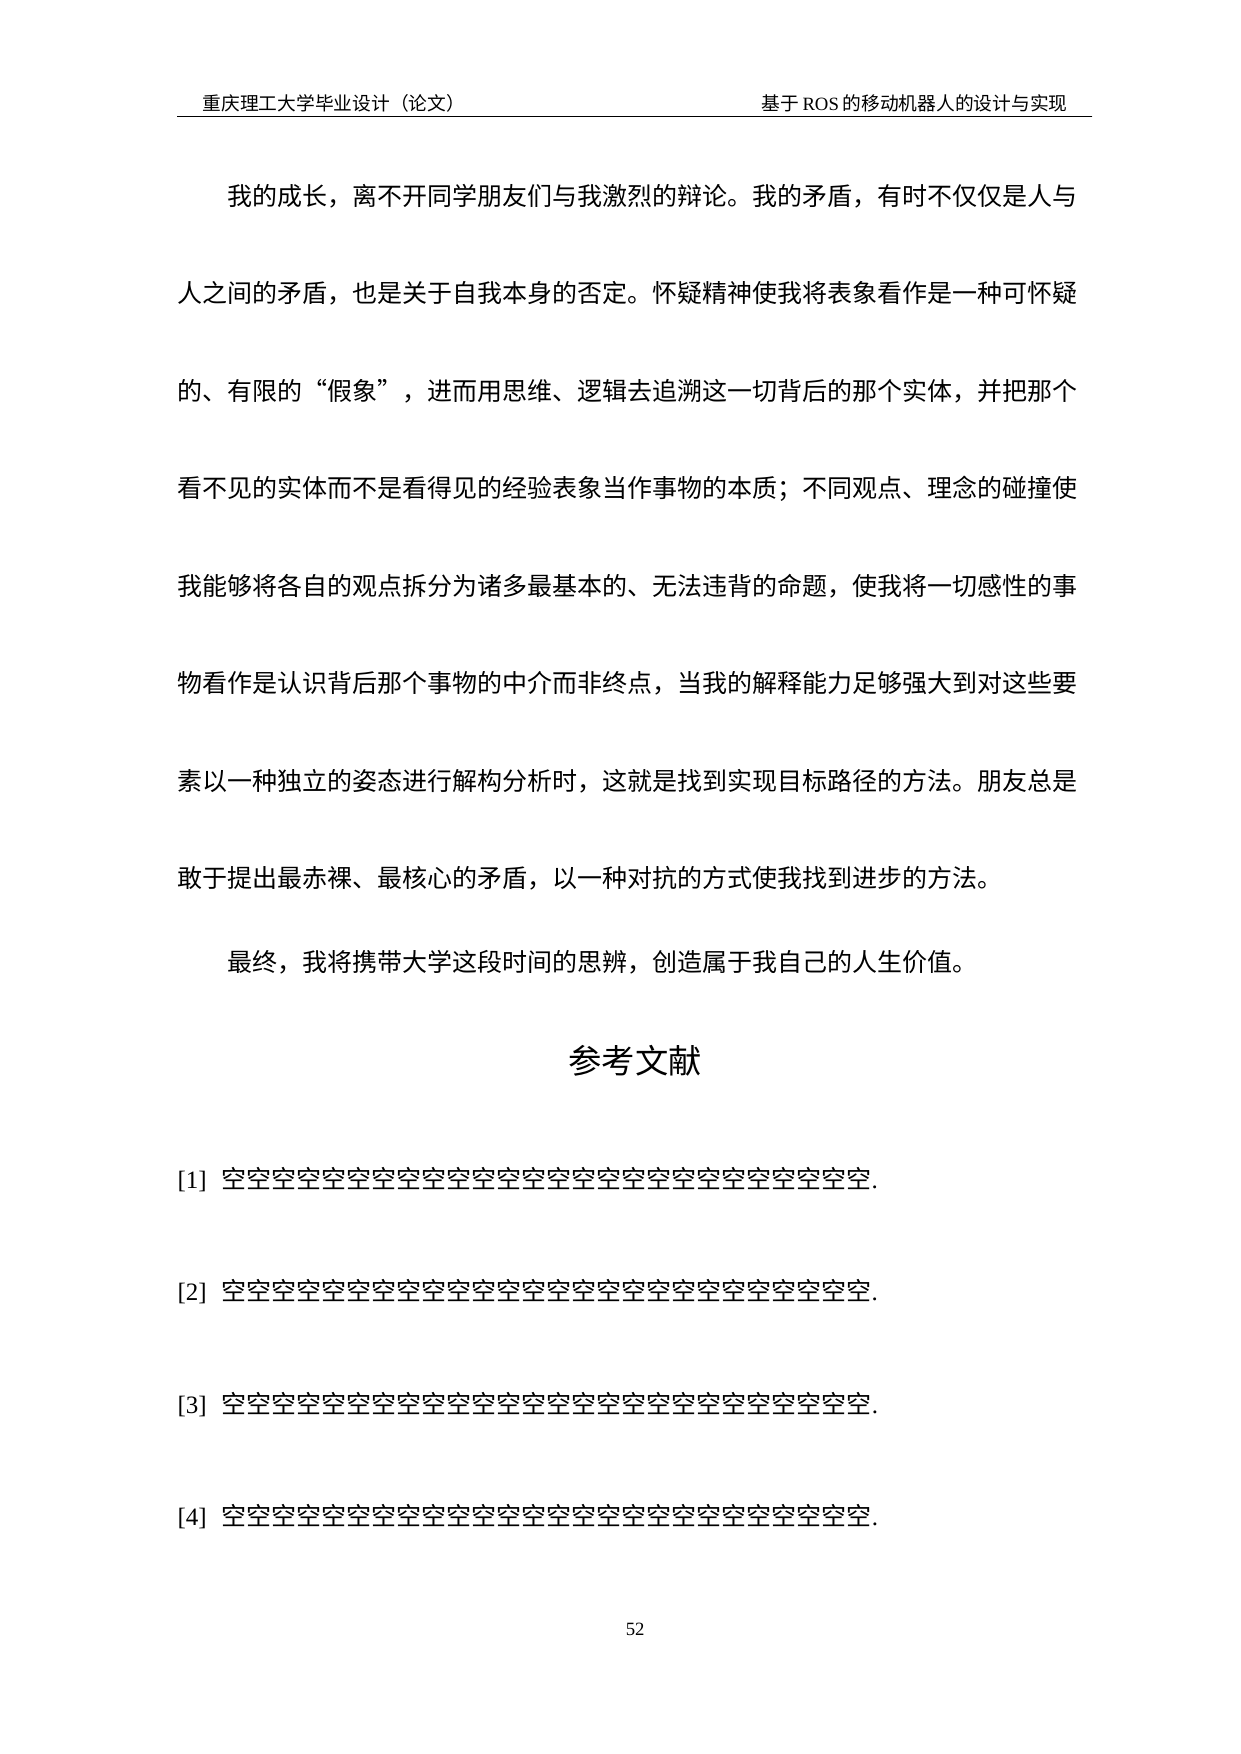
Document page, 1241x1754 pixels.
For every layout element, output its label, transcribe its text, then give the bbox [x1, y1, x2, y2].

text 最终，我将携带大学这段时间的思辨，创造属于我自己的人生价值。 [177, 928, 1092, 993]
list 空空空空空空空空空空空空空空空空空空空空空空空空空空. [177, 1370, 1092, 1435]
text 我的成长，离不开同学朋友们与我激烈的辩论。我的矛盾，有时不仅仅是人与人之间的矛盾，也是关于自我本身的否定。怀疑精神使我将表象看作是一种可怀疑的、有限的“假象”，进而用思维、逻辑去追溯这一切背后的那个实体，并把那个看不见的实体而不是看得见的经验表象当作事物的本质；不同观点、理念的碰撞使我能够将各自的观点拆分为诸多最基本的、无法违背的命题，使我将一切感性的事物看作是认识背后那个事物的中介而非终点，当我的解释能力足够强大到对这些要素以一种独立的姿态进行解构分析时，这就是找到实现目标路径的方法。朋友总是敢于提出最赤裸、最核心的矛盾，以一种对抗的方式使我找到进步的方法。 [177, 162, 1092, 909]
list 空空空空空空空空空空空空空空空空空空空空空空空空空空. [177, 1145, 1092, 1210]
subtitle 参考文献 [177, 1027, 1092, 1092]
list 空空空空空空空空空空空空空空空空空空空空空空空空空空. [177, 1257, 1092, 1322]
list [177, 1482, 1092, 1547]
